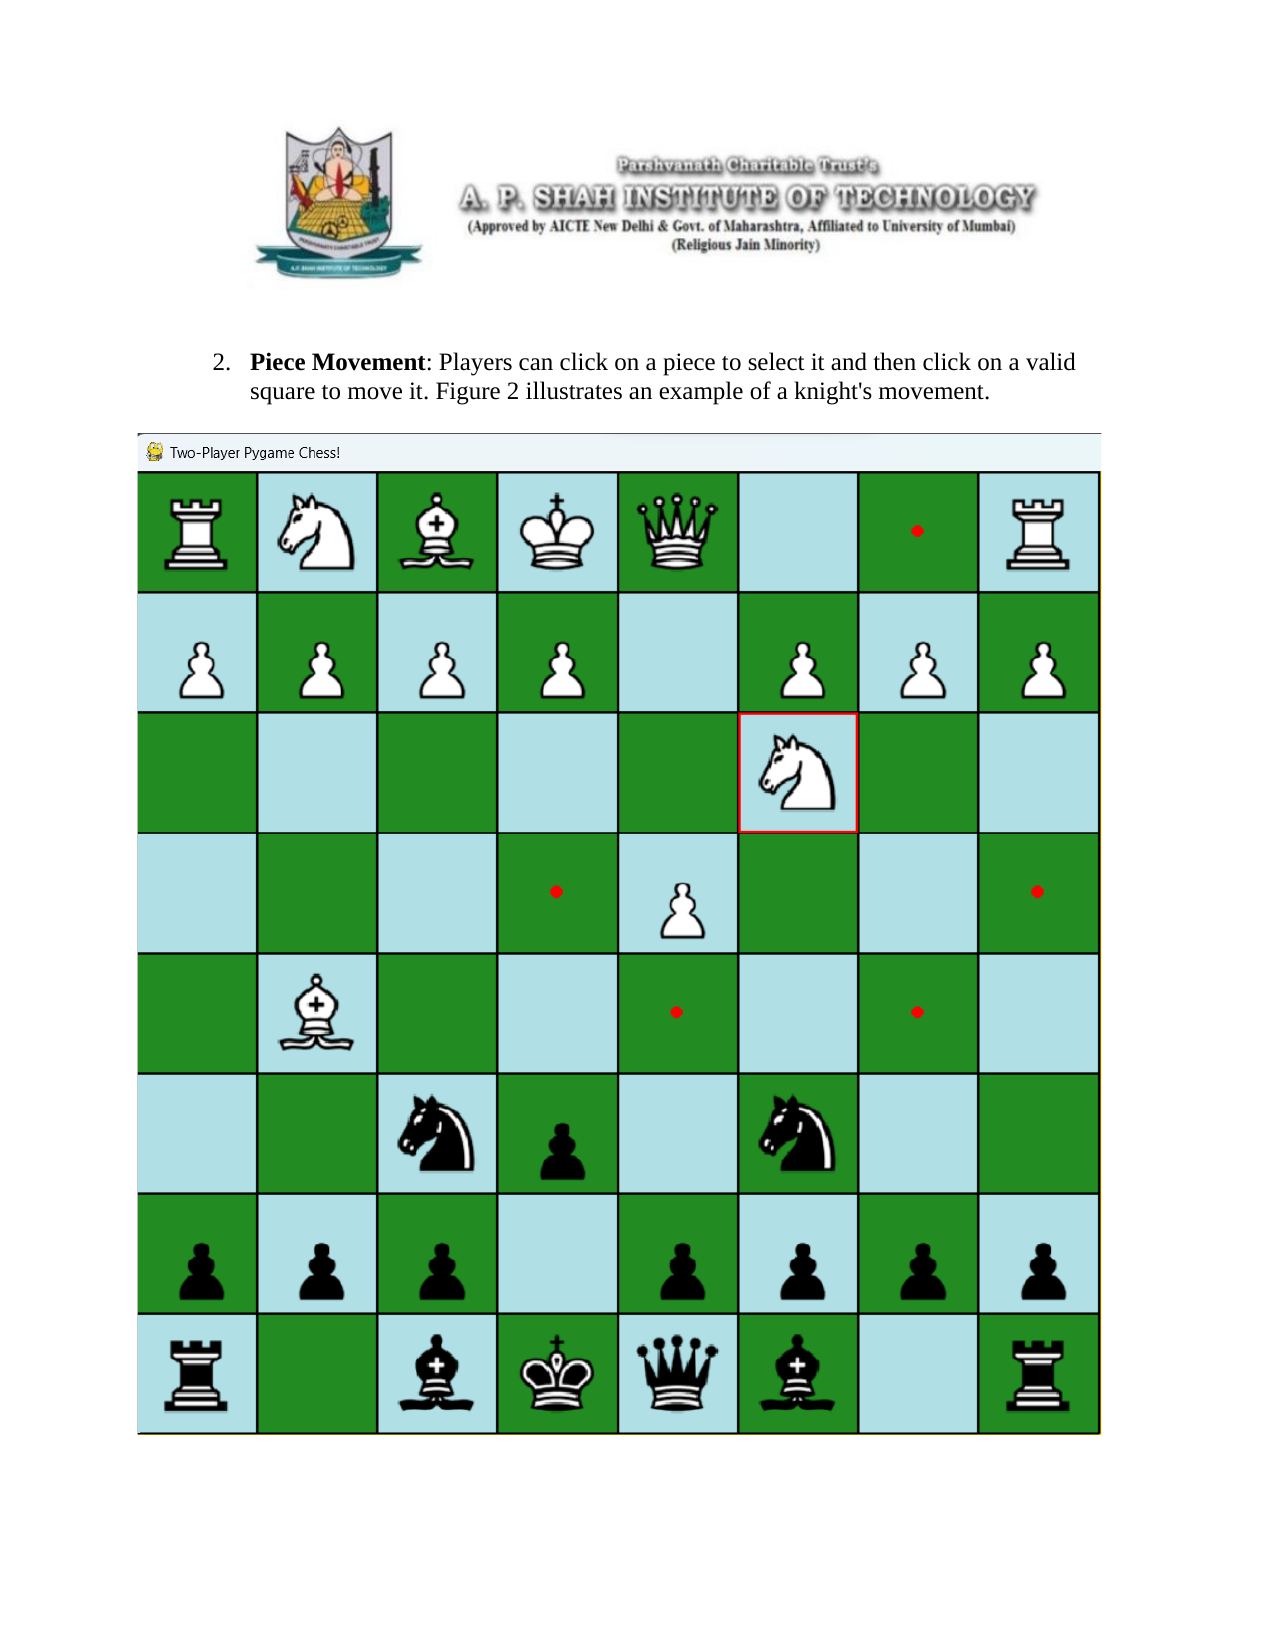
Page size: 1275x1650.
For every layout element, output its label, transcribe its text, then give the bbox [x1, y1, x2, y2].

picture [137, 433, 1102, 1435]
list Piece Movement: Players can click on a piece to select it and then click on a valid square to move it. Figure 2 illustrates an example of a knight's movement. [212, 347, 1102, 404]
picture [246, 119, 1044, 291]
